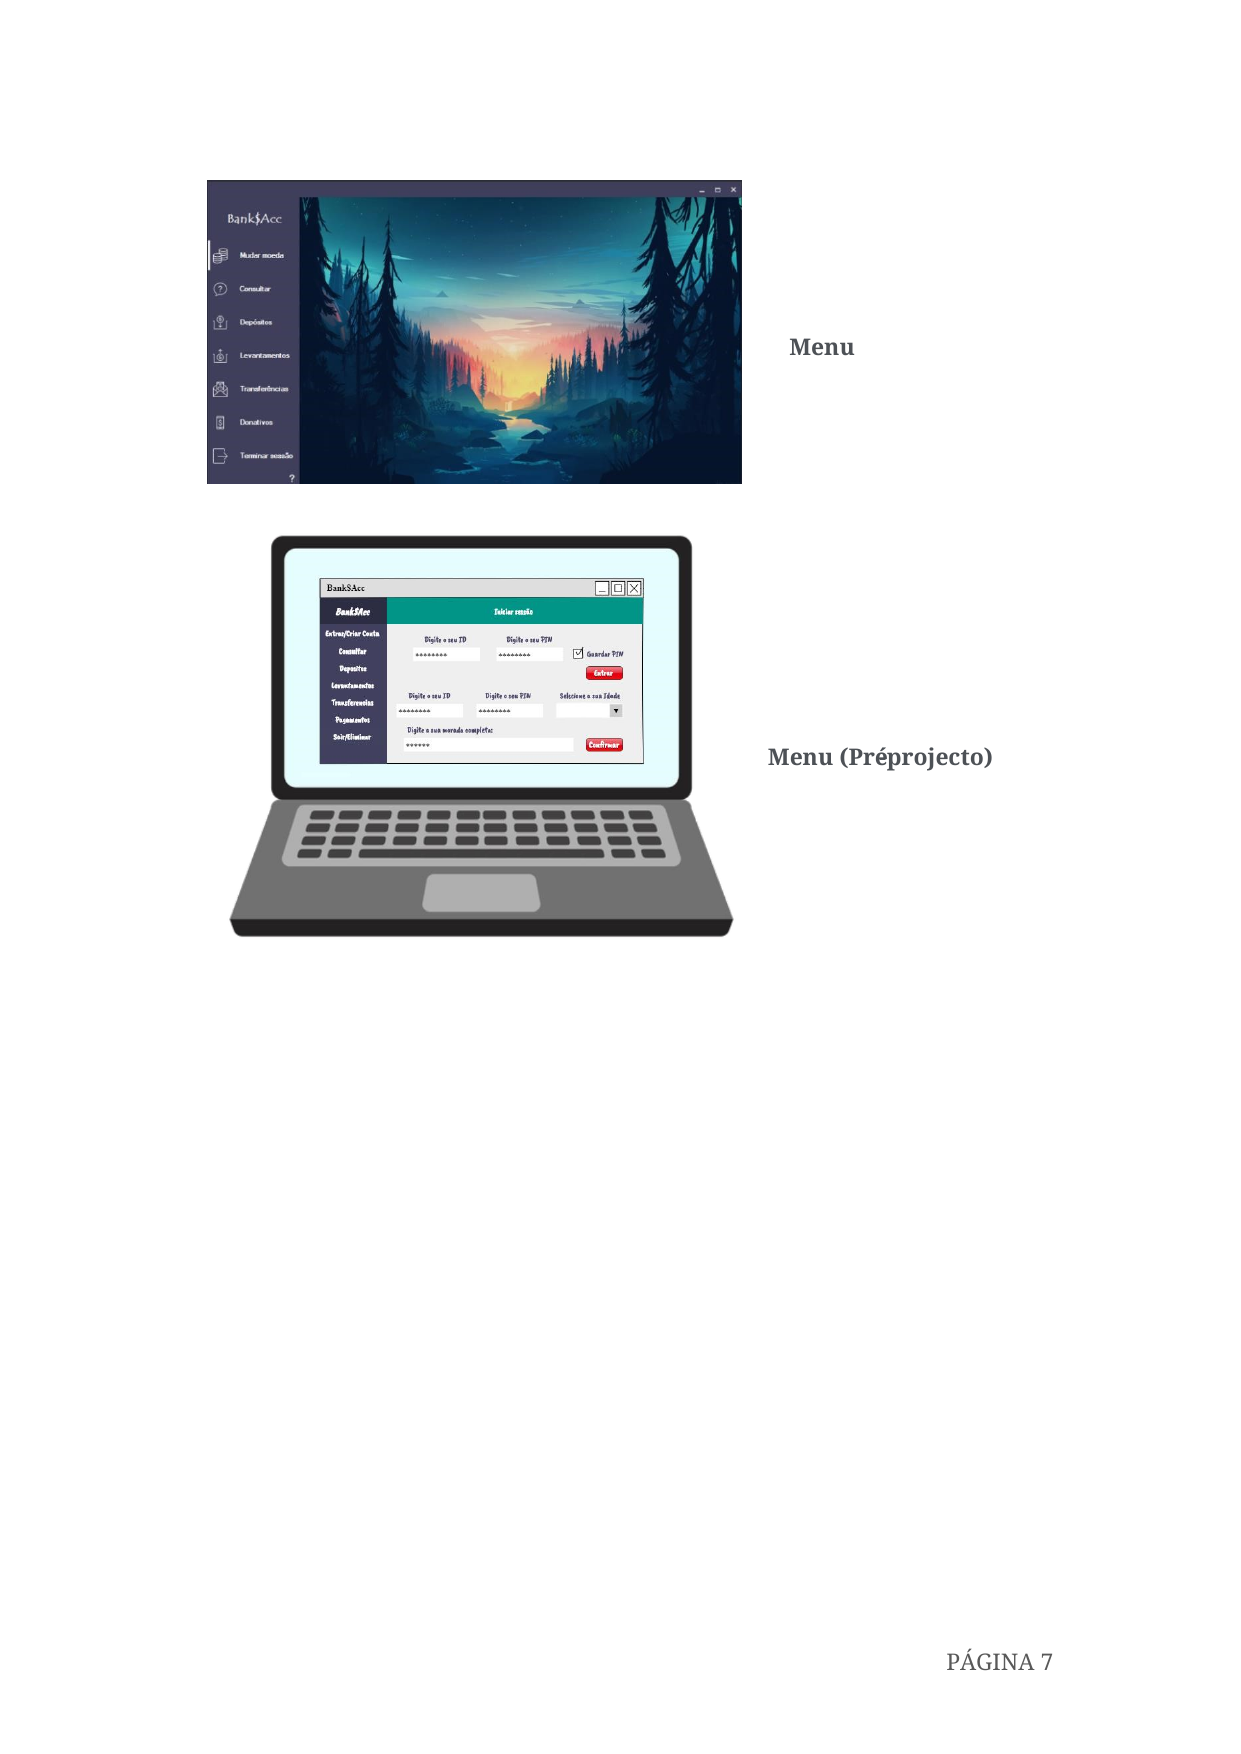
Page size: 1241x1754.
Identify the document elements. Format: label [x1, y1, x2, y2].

picture [27, 180, 932, 1003]
